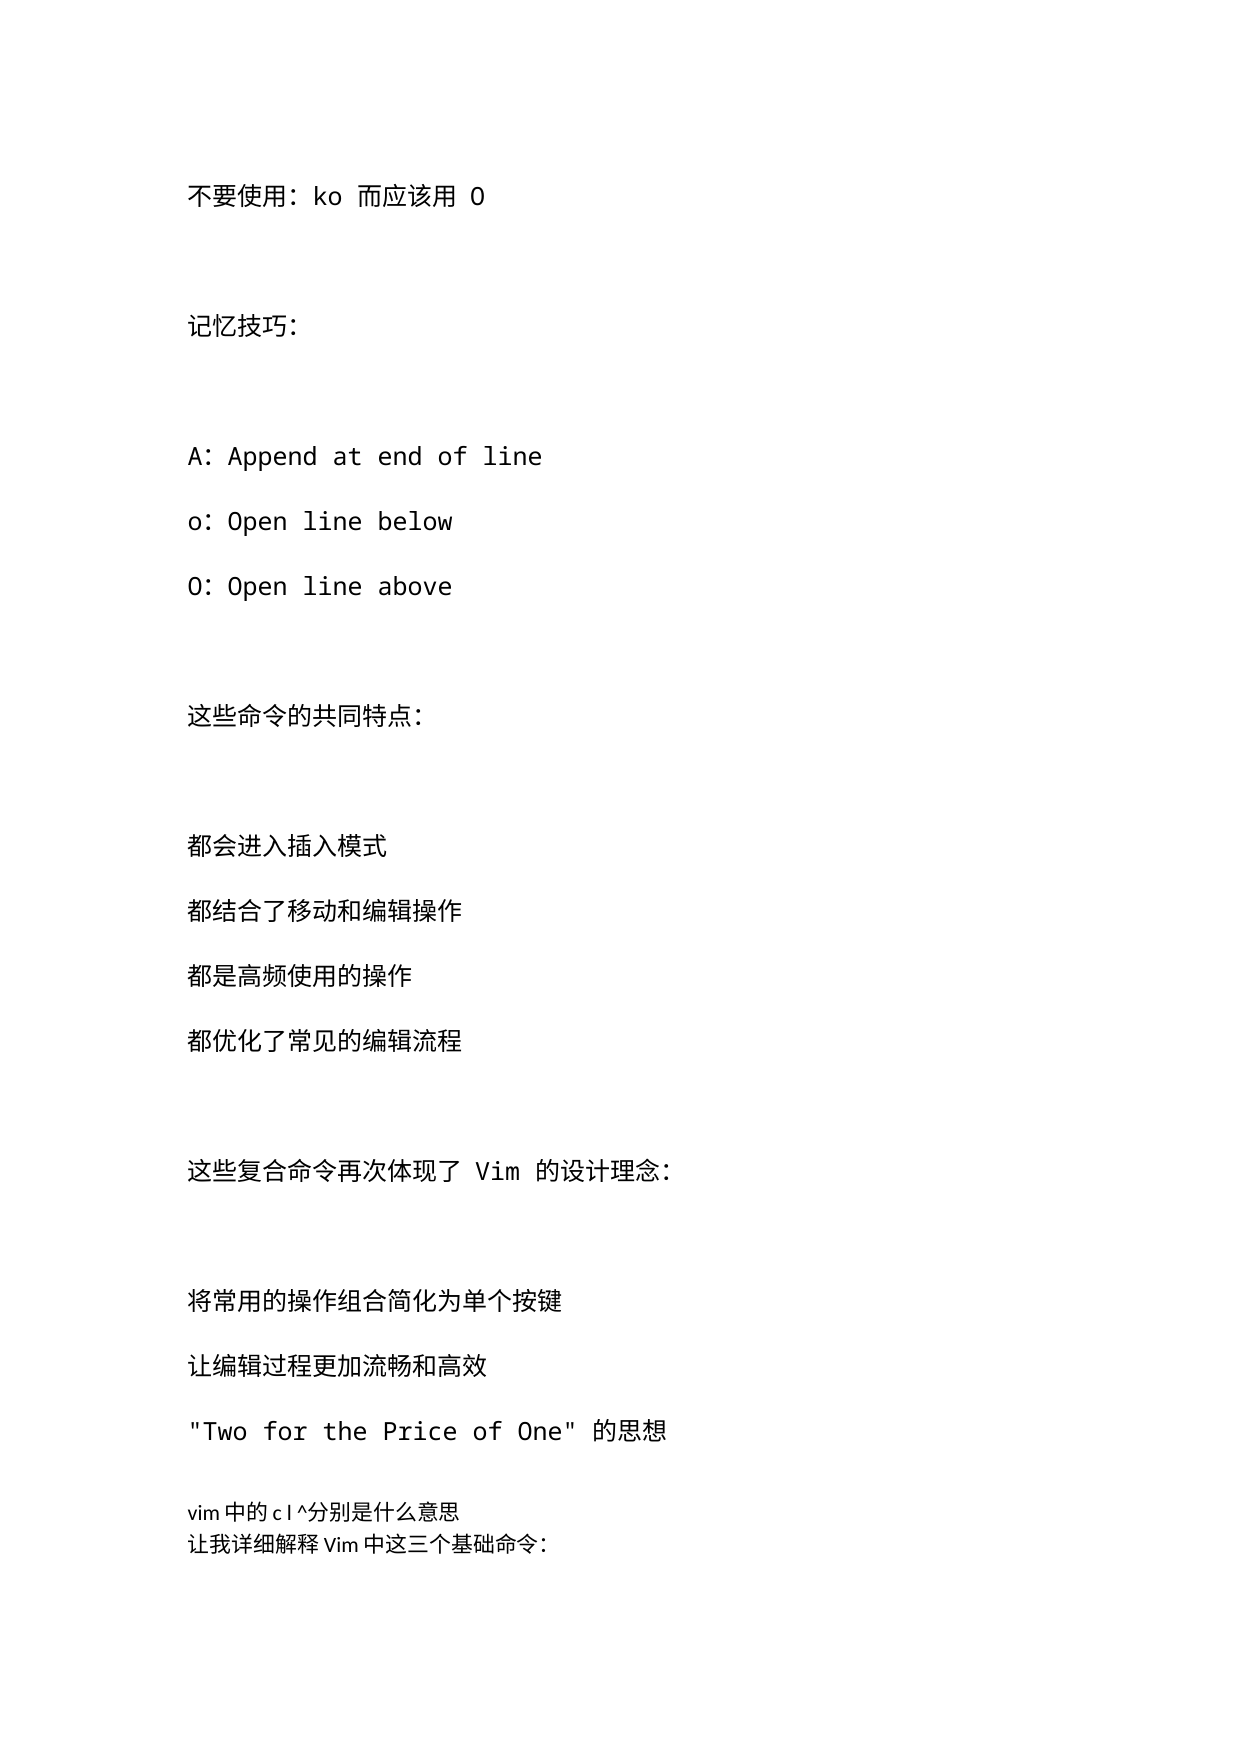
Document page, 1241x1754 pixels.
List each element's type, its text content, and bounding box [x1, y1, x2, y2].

text o：Open line below [187, 487, 1053, 552]
text 这些复合命令再次体现了 Vim 的设计理念： [187, 1137, 1053, 1202]
text 都优化了常见的编辑流程 [187, 1007, 1053, 1072]
text 将常用的操作组合简化为单个按键 [187, 1267, 1053, 1332]
text 这些命令的共同特点： [187, 682, 1053, 747]
text 记忆技巧： [187, 292, 1053, 357]
text "Two for the Price of One" 的思想 [187, 1397, 1053, 1462]
text A：Append at end of line [187, 422, 1053, 487]
text 让我详细解释 Vim 中这三个基础命令： [187, 1527, 1053, 1559]
text vim中的c l ^分别是什么意思 [187, 1494, 1053, 1527]
text 都会进入插入模式 [187, 812, 1053, 877]
text 都是高频使用的操作 [187, 942, 1053, 1007]
text 让编辑过程更加流畅和高效 [187, 1332, 1053, 1397]
text O：Open line above [187, 552, 1053, 617]
text 不要使用：ko 而应该用 O [187, 162, 1053, 227]
text 都结合了移动和编辑操作 [187, 877, 1053, 942]
